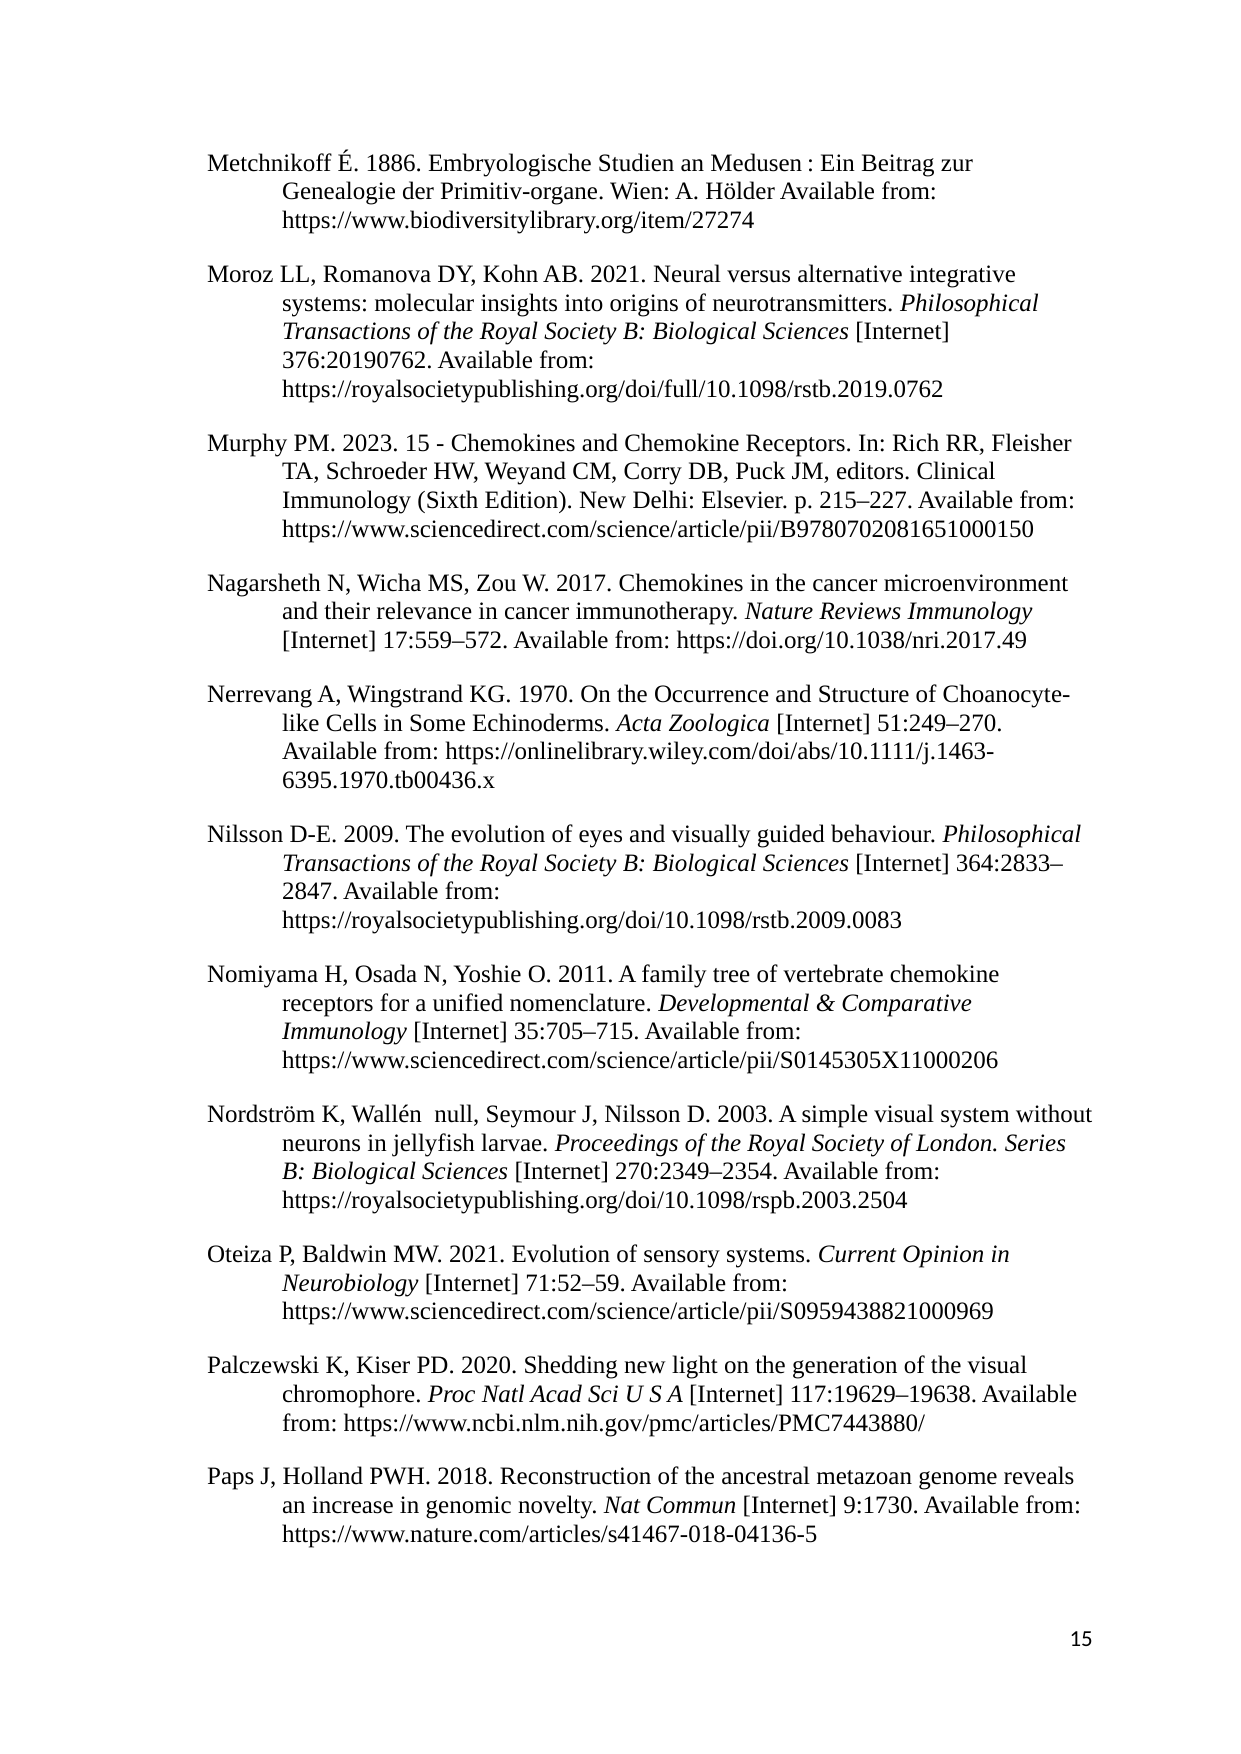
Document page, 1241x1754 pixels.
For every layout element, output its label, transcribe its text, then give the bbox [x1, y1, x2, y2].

text Nagarsheth N, Wicha MS, Zou W. 2017. Chemokines in the cancer microenvironment and their relevance in cancer immunotherapy. Nature Reviews Immunology [Internet] 17:559–572. Available from: https://doi.org/10.1038/nri.2017.49 [207, 568, 1092, 654]
text Nilsson D-E. 2009. The evolution of eyes and visually guided behaviour. Philosophical Transactions of the Royal Society B: Biological Sciences [Internet] 364:2833–2847. Available from: https://royalsocietypublishing.org/doi/10.1098/rstb.2009.0083 [207, 819, 1092, 934]
text Metchnikoff É. 1886. Embryologische Studien an Medusen : Ein Beitrag zur Genealogie der Primitiv-organe. Wien: A. Hölder Available from: https://www.biodiversitylibrary.org/item/27274 [207, 148, 1092, 234]
text Moroz LL, Romanova DY, Kohn AB. 2021. Neural versus alternative integrative systems: molecular insights into origins of neurotransmitters. Philosophical Transactions of the Royal Society B: Biological Sciences [Internet] 376:20190762. Available from: https://royalsocietypublishing.org/doi/full/10.1098/rstb.2019.0762 [207, 259, 1092, 403]
text Paps J, Holland PWH. 2018. Reconstruction of the ancestral metazoan genome reveals an increase in genomic novelty. Nat Commun [Internet] 9:1730. Available from: https://www.nature.com/articles/s41467-018-04136-5 [207, 1461, 1092, 1548]
text Nerrevang A, Wingstrand KG. 1970. On the Occurrence and Structure of Choanocyte-like Cells in Some Echinoderms. Acta Zoologica [Internet] 51:249–270. Available from: https://onlinelibrary.wiley.com/doi/abs/10.1111/j.1463-6395.1970.tb00436.x [207, 679, 1092, 794]
text Palczewski K, Kiser PD. 2020. Shedding new light on the generation of the visual chromophore. Proc Natl Acad Sci U S A [Internet] 117:19629–19638. Available from: https://www.ncbi.nlm.nih.gov/pmc/articles/PMC7443880/ [207, 1350, 1092, 1436]
text Murphy PM. 2023. 15 - Chemokines and Chemokine Receptors. In: Rich RR, Fleisher TA, Schroeder HW, Weyand CM, Corry DB, Puck JM, editors. Clinical Immunology (Sixth Edition). New Delhi: Elsevier. p. 215–227. Available from: https://www.sciencedirect.com/science/article/pii/B9780702081651000150 [207, 428, 1092, 543]
text Oteiza P, Baldwin MW. 2021. Evolution of sensory systems. Current Opinion in Neurobiology [Internet] 71:52–59. Available from: https://www.sciencedirect.com/science/article/pii/S0959438821000969 [207, 1239, 1092, 1325]
text Nordström K, Wallén null, Seymour J, Nilsson D. 2003. A simple visual system without neurons in jellyfish larvae. Proceedings of the Royal Society of London. Series B: Biological Sciences [Internet] 270:2349–2354. Available from: https://royalsocietypublishing.org/doi/10.1098/rspb.2003.2504 [207, 1099, 1092, 1214]
text Nomiyama H, Osada N, Yoshie O. 2011. A family tree of vertebrate chemokine receptors for a unified nomenclature. Developmental & Comparative Immunology [Internet] 35:705–715. Available from: https://www.sciencedirect.com/science/article/pii/S0145305X11000206 [207, 959, 1092, 1074]
